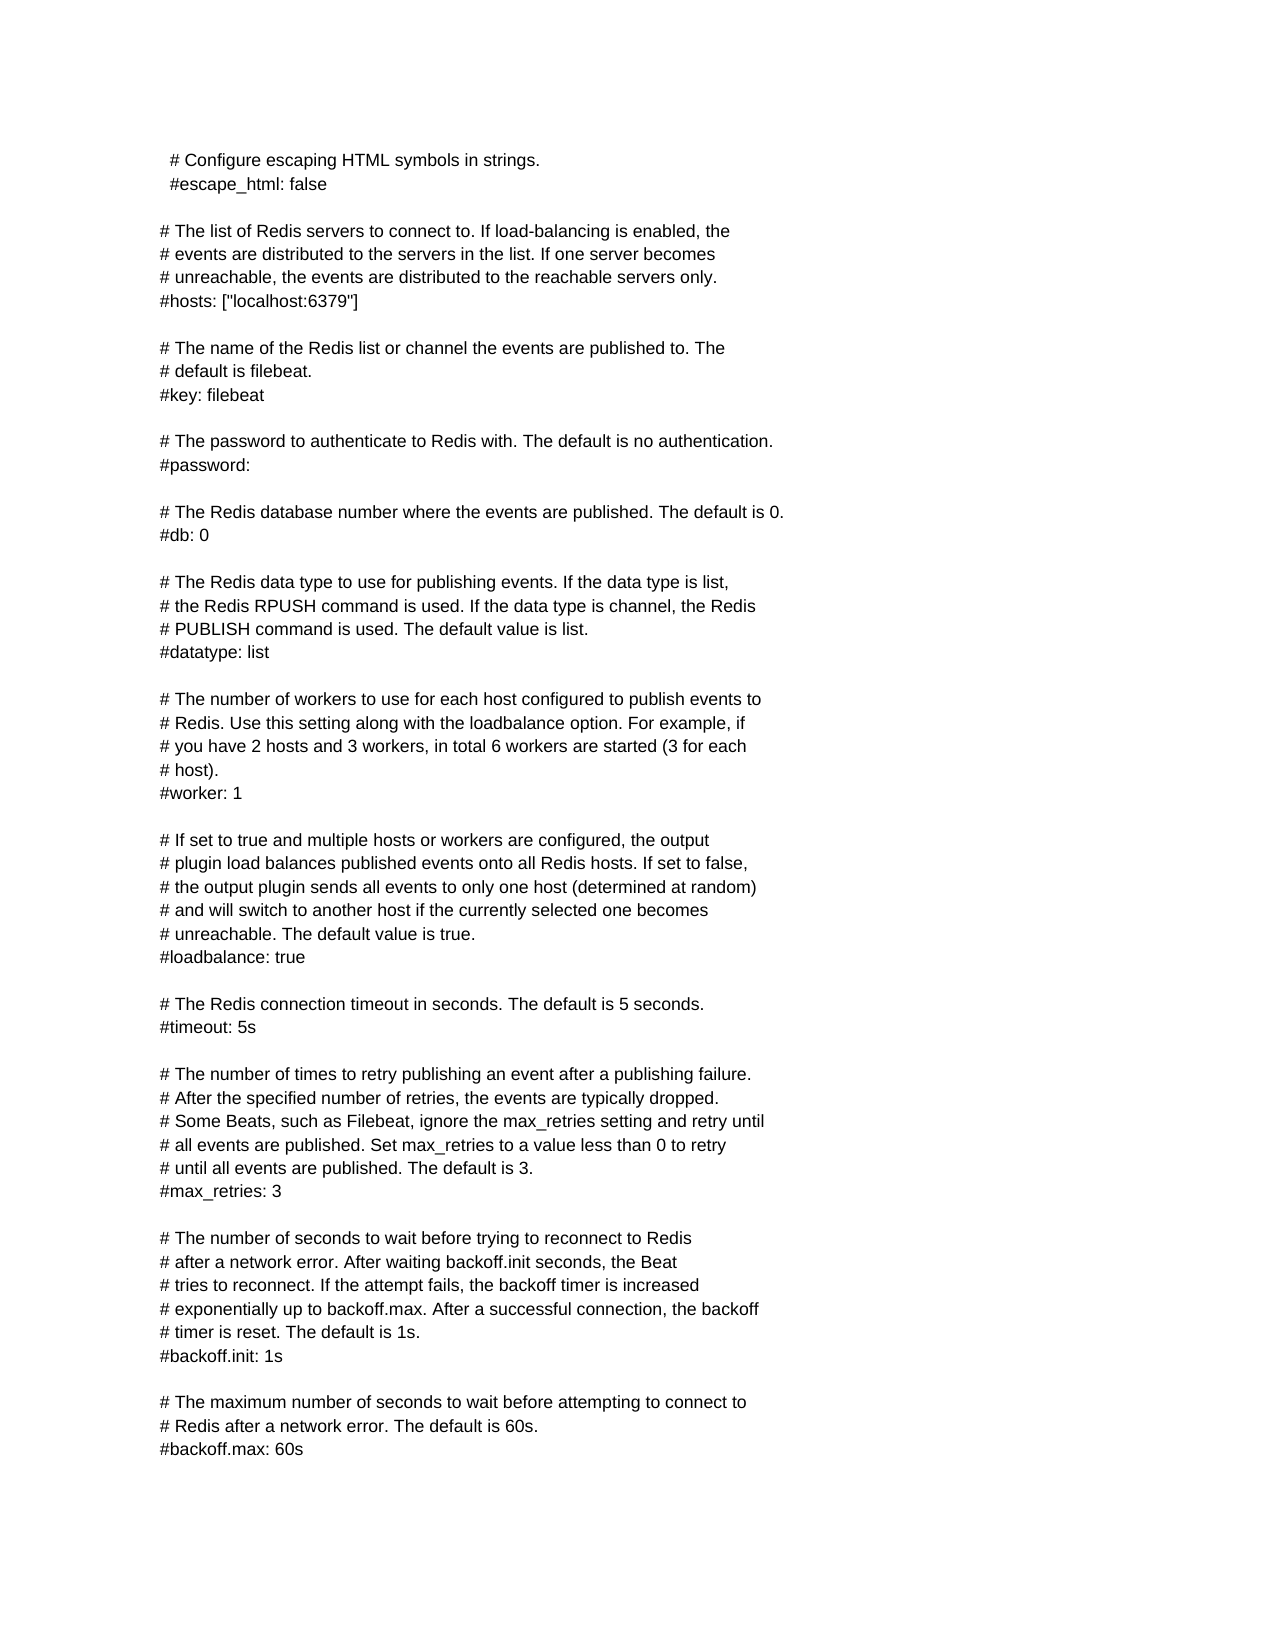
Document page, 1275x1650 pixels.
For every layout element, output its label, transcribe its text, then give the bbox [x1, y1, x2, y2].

text #password: [150, 455, 1125, 475]
text # PUBLISH command is used. The default value is list. [150, 619, 1125, 639]
text # host). [150, 759, 1125, 780]
text # until all events are published. The default is 3. [150, 1158, 1125, 1178]
text #backoff.max: 60s [150, 1439, 1125, 1459]
text # Redis. Use this setting along with the loadbalance option. For example, if [150, 712, 1125, 733]
text # default is filebeat. [150, 361, 1125, 381]
text # If set to true and multiple hosts or workers are configured, the output [150, 830, 1125, 850]
text # The password to authenticate to Redis with. The default is no authentication. [150, 431, 1125, 452]
text # plugin load balances published events onto all Redis hosts. If set to false, [150, 853, 1125, 873]
text # After the specified number of retries, the events are typically dropped. [150, 1087, 1125, 1108]
text # The Redis database number where the events are published. The default is 0. [150, 502, 1125, 522]
text #db: 0 [150, 525, 1125, 545]
text # The number of workers to use for each host configured to publish events to [150, 689, 1125, 709]
text # unreachable, the events are distributed to the reachable servers only. [150, 267, 1125, 288]
text # Configure escaping HTML symbols in strings. [150, 150, 1125, 170]
text # the Redis RPUSH command is used. If the data type is channel, the Redis [150, 595, 1125, 616]
text #hosts: ["localhost:6379"] [150, 291, 1125, 311]
text # tries to reconnect. If the attempt fails, the backoff timer is increased [150, 1275, 1125, 1295]
text # The number of seconds to wait before trying to reconnect to Redis [150, 1228, 1125, 1248]
text # you have 2 hosts and 3 workers, in total 6 workers are started (3 for each [150, 736, 1125, 756]
text # unreachable. The default value is true. [150, 923, 1125, 944]
text #datatype: list [150, 642, 1125, 663]
text #backoff.init: 1s [150, 1345, 1125, 1366]
text # all events are published. Set max_retries to a value less than 0 to retry [150, 1134, 1125, 1155]
text # The Redis data type to use for publishing events. If the data type is list, [150, 572, 1125, 592]
text # The Redis connection timeout in seconds. The default is 5 seconds. [150, 994, 1125, 1014]
text # Some Beats, such as Filebeat, ignore the max_retries setting and retry until [150, 1111, 1125, 1131]
text #max_retries: 3 [150, 1181, 1125, 1202]
text # events are distributed to the servers in the list. If one server becomes [150, 244, 1125, 264]
text # The list of Redis servers to connect to. If load-balancing is enabled, the [150, 220, 1125, 241]
text #escape_html: false [150, 173, 1125, 194]
text #timeout: 5s [150, 1017, 1125, 1038]
text #worker: 1 [150, 783, 1125, 803]
text # exponentially up to backoff.max. After a successful connection, the backoff [150, 1298, 1125, 1319]
text # Redis after a network error. The default is 60s. [150, 1416, 1125, 1436]
text # after a network error. After waiting backoff.init seconds, the Beat [150, 1252, 1125, 1272]
text # The name of the Redis list or channel the events are published to. The [150, 337, 1125, 358]
text # and will switch to another host if the currently selected one becomes [150, 900, 1125, 920]
text #loadbalance: true [150, 947, 1125, 967]
text # The maximum number of seconds to wait before attempting to connect to [150, 1392, 1125, 1413]
text # The number of times to retry publishing an event after a publishing failure. [150, 1064, 1125, 1084]
text # timer is reset. The default is 1s. [150, 1322, 1125, 1342]
text #key: filebeat [150, 384, 1125, 405]
text # the output plugin sends all events to only one host (determined at random) [150, 877, 1125, 897]
